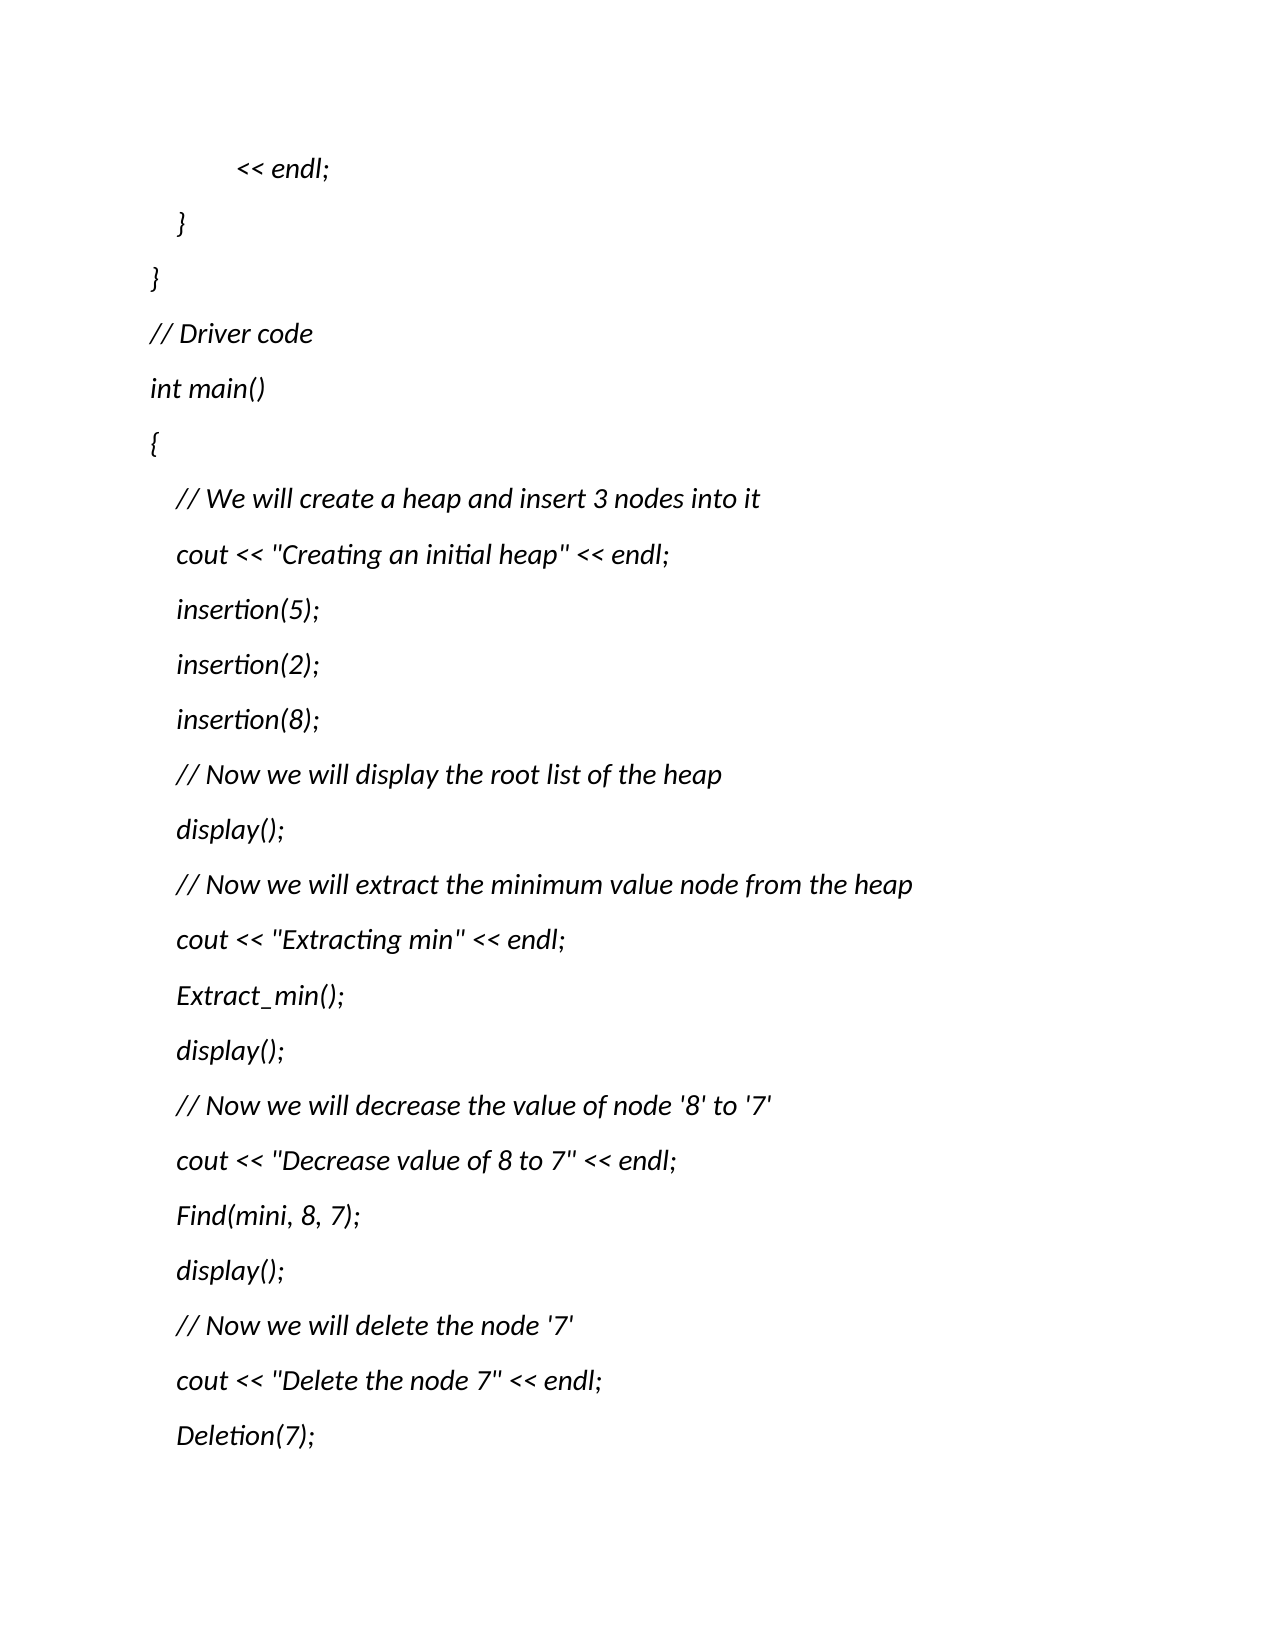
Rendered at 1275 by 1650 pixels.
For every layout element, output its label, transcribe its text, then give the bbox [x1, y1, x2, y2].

text Extract_min(); [150, 977, 1125, 1012]
text // Now we will decrease the value of node '8' to '7' [150, 1087, 1125, 1122]
text insertion(5); [150, 591, 1125, 626]
text // Now we will delete the node '7' [150, 1307, 1125, 1343]
text Deletion(7); [150, 1417, 1125, 1453]
text display(); [150, 1252, 1125, 1288]
text int main() [150, 370, 1125, 406]
text cout << "Extracting min" << endl; [150, 921, 1125, 957]
text display(); [150, 1032, 1125, 1067]
text << endl; [150, 150, 1125, 186]
text // Now we will extract the minimum value node from the heap [150, 866, 1125, 902]
text insertion(8); [150, 701, 1125, 737]
text } [150, 205, 1125, 241]
text display(); [150, 811, 1125, 847]
text Find(mini, 8, 7); [150, 1197, 1125, 1233]
text // We will create a heap and insert 3 nodes into it [150, 481, 1125, 516]
text // Driver code [150, 315, 1125, 351]
text cout << "Delete the node 7" << endl; [150, 1362, 1125, 1398]
text insertion(2); [150, 646, 1125, 682]
text { [150, 426, 1125, 461]
text } [150, 260, 1125, 296]
text // Now we will display the root list of the heap [150, 756, 1125, 792]
text cout << "Creating an initial heap" << endl; [150, 536, 1125, 571]
text cout << "Decrease value of 8 to 7" << endl; [150, 1142, 1125, 1177]
